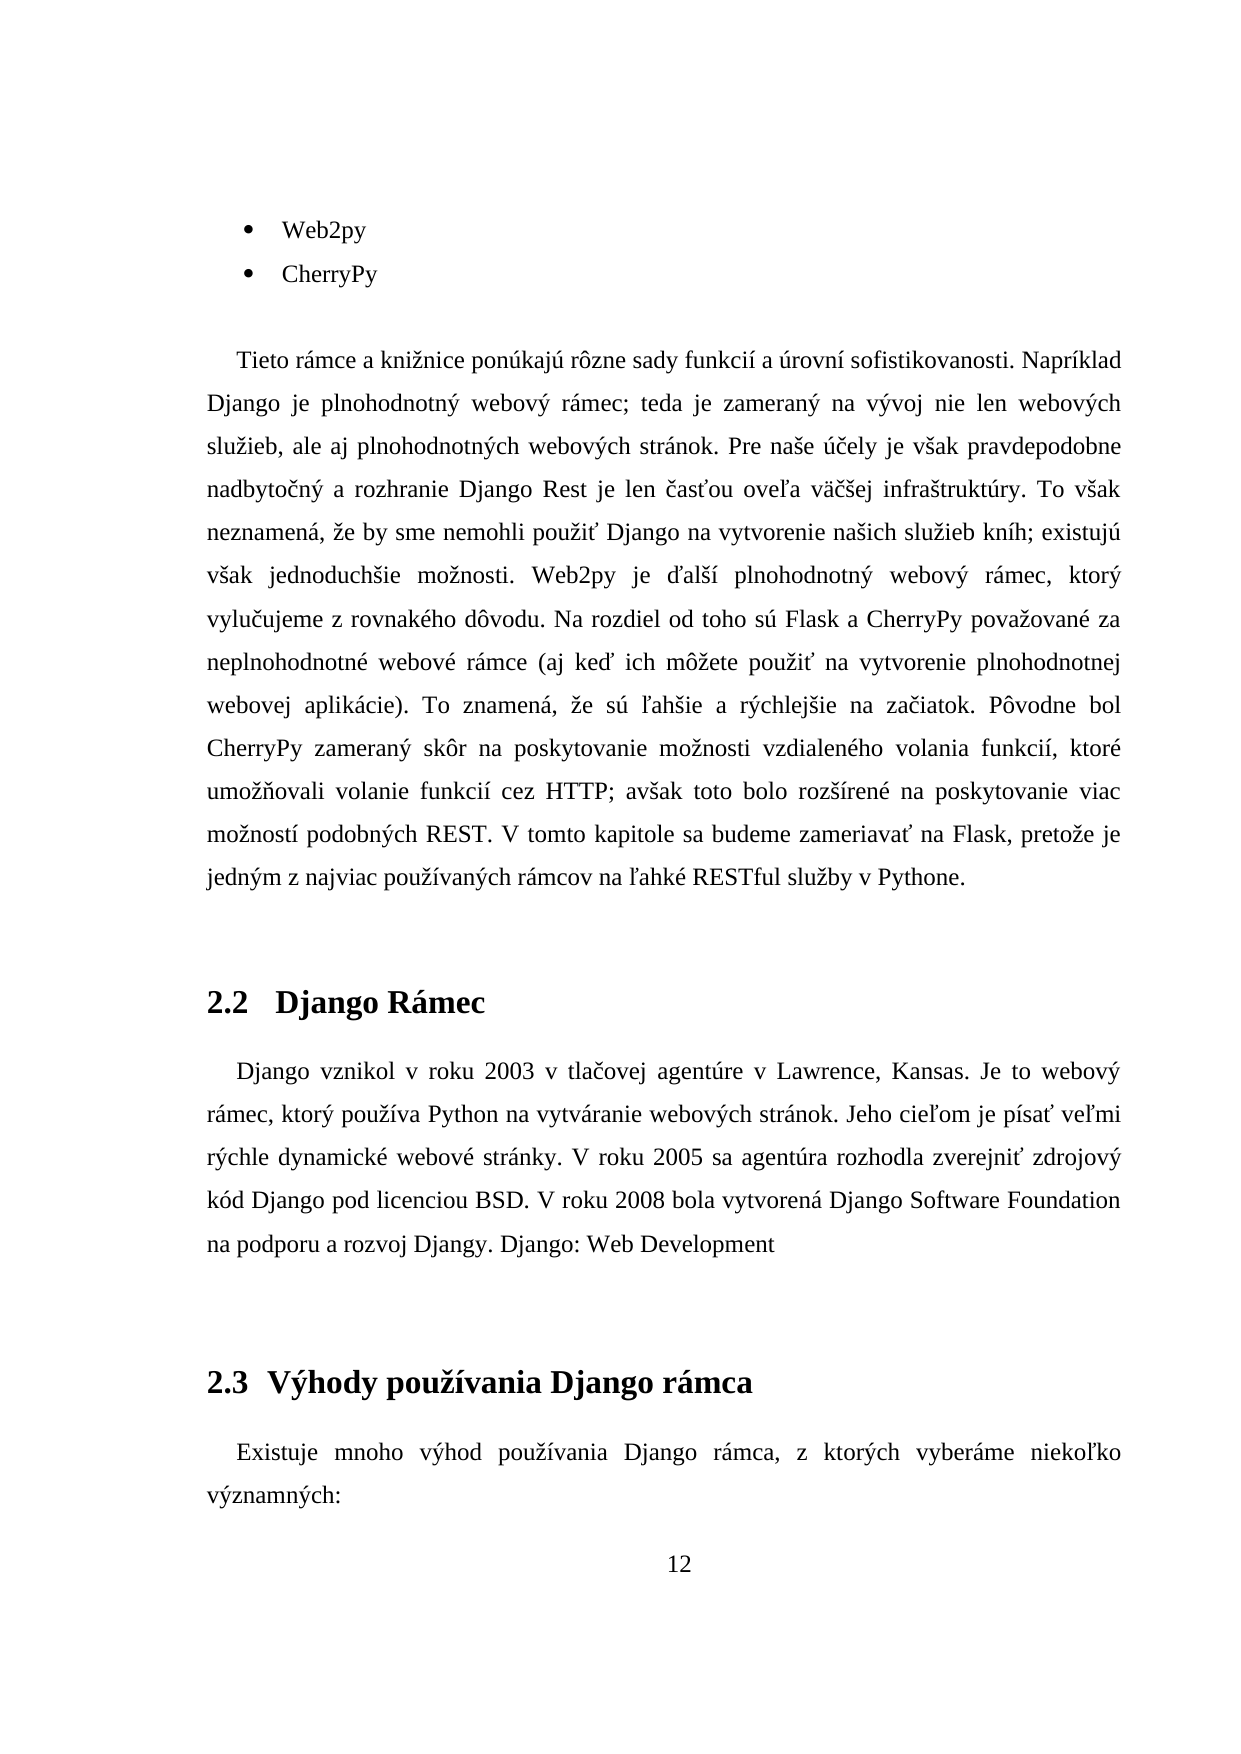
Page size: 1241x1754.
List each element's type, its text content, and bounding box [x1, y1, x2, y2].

list CherryPy [244, 259, 1122, 287]
subtitle Výhody používania Django rámca [207, 1363, 1122, 1401]
text Django vznikol v roku 2003 v tlačovej agentúre v Lawrence, Kansas. Je to webový rámec, ktorý používa Python na vytváranie webových stránok. Jeho cieľom je písať veľmi rýchle dynamické webové stránky. V roku 2005 sa agentúra rozhodla zverejniť zdrojový kód Django pod licenciou BSD. V roku 2008 bola vytvorená Django Software Foundation na podporu a rozvoj Djangy. Django: Web Development [207, 1056, 1122, 1257]
text Tieto rámce a knižnice ponúkajú rôzne sady funkcií a úrovní sofistikovanosti. Napríklad Django je plnohodnotný webový rámec; teda je zameraný na vývoj nie len webových služieb, ale aj plnohodnotných webových stránok. Pre naše účely je však pravdepodobne nadbytočný a rozhranie Django Rest je len časťou oveľa väčšej infraštruktúry. To však neznamená, že by sme nemohli použiť Django na vytvorenie našich služieb kníh; existujú však jednoduchšie možnosti. Web2py je ďalší plnohodnotný webový rámec, ktorý vylučujeme z rovnakého dôvodu. Na rozdiel od toho sú Flask a CherryPy považované za neplnohodnotné webové rámce (aj keď ich môžete použiť na vytvorenie plnohodnotnej webovej aplikácie). To znamená, že sú ľahšie a rýchlejšie na začiatok. Pôvodne bol CherryPy zameraný skôr na poskytovanie možnosti vzdialeného volania funkcií, ktoré umožňovali volanie funkcií cez HTTP; avšak toto bolo rozšírené na poskytovanie viac možností podobných REST. V tomto kapitole sa budeme zameriavať na Flask, pretože je jedným z najviac používaných rámcov na ľahké RESTful služby v Pythone. [207, 345, 1122, 891]
list Web2py [244, 216, 1122, 244]
subtitle Django Rámec [207, 982, 1122, 1020]
text Existuje mnoho výhod používania Django rámca, z ktorých vyberáme niekoľko významných: [207, 1437, 1122, 1509]
